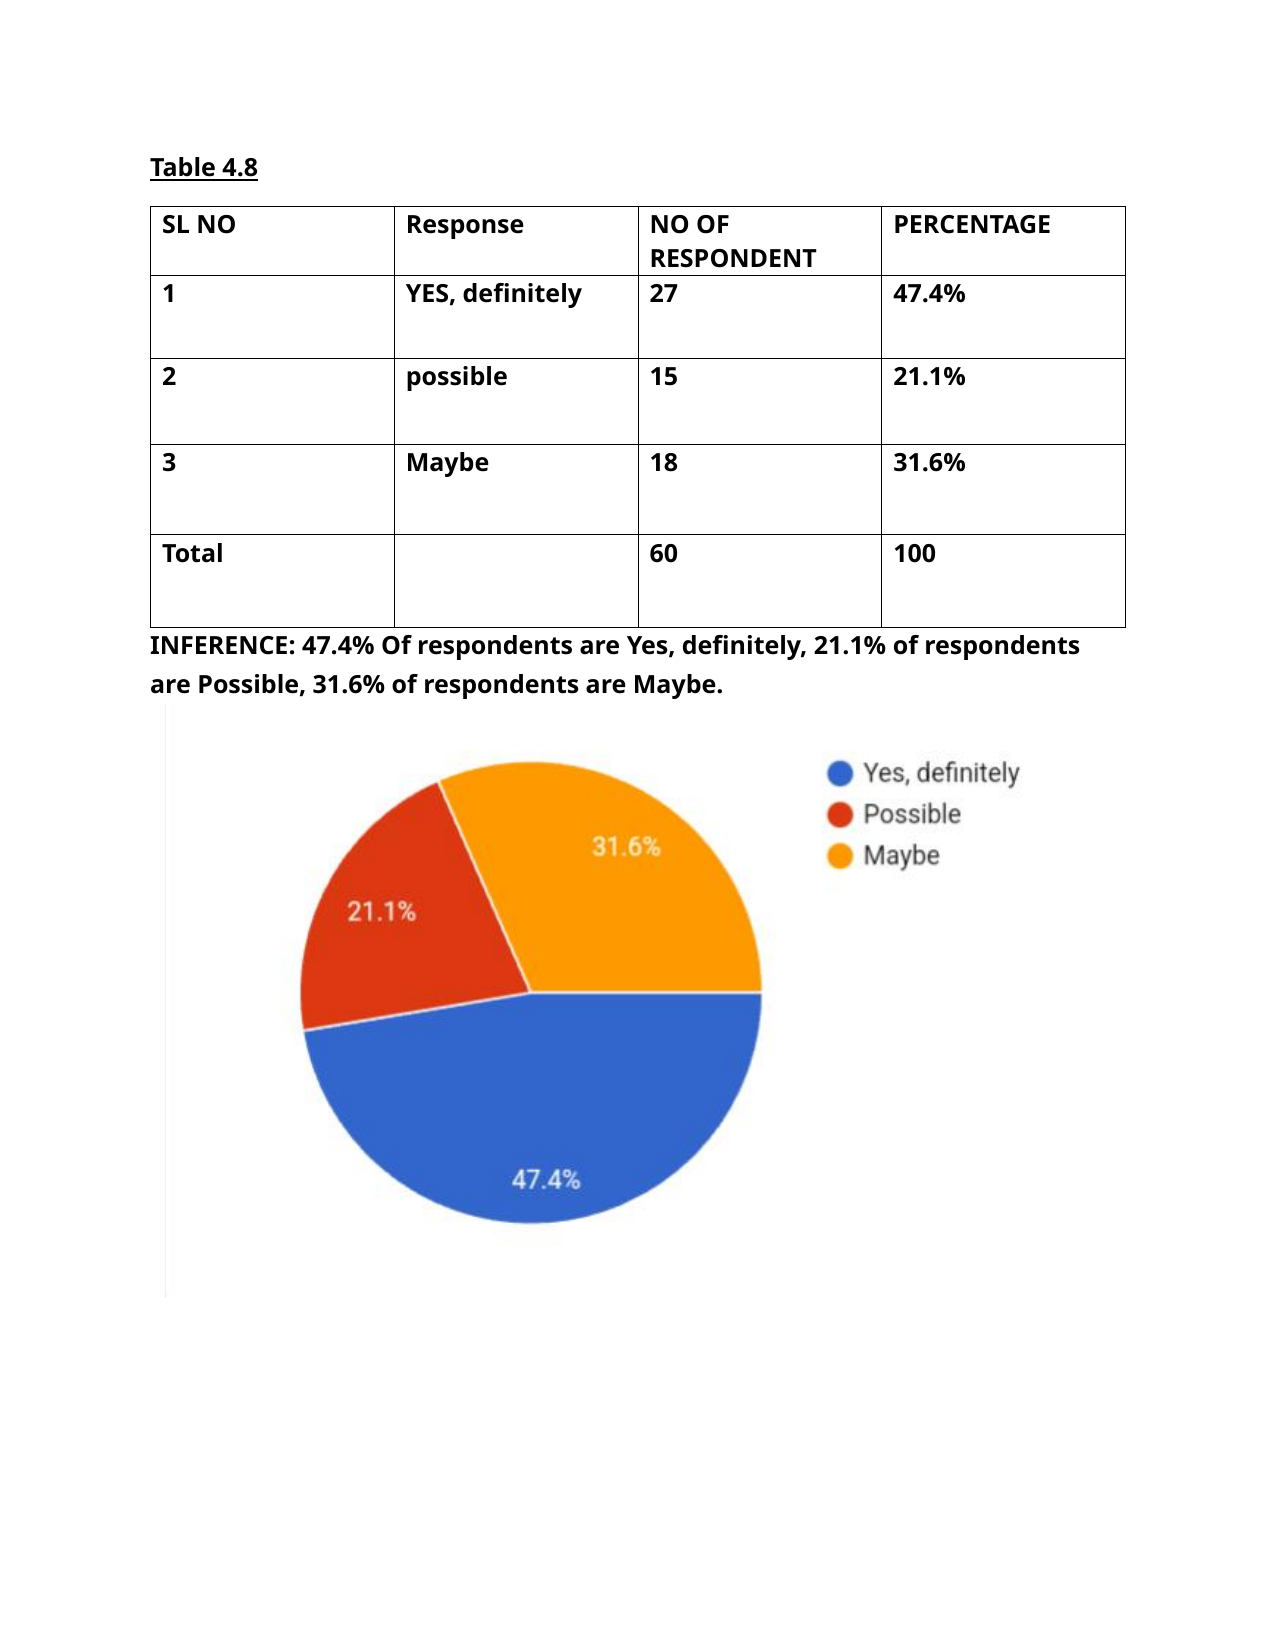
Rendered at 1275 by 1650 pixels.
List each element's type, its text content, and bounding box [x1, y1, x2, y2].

table_cell [395, 535, 638, 627]
text Table 4.8 [150, 150, 1125, 184]
table_cell 15 [639, 359, 881, 444]
table_cell Total [151, 535, 394, 627]
table_cell 21.1% [882, 359, 1125, 444]
table_header PERCENTAGE [882, 207, 1125, 275]
table_cell 47.4% [882, 276, 1125, 358]
table_cell 3 [151, 445, 394, 534]
table_cell possible [395, 359, 638, 444]
table_cell YES, definitely [395, 276, 638, 358]
table_cell 18 [639, 445, 881, 534]
table_header Response [395, 207, 638, 275]
table_cell 2 [151, 359, 394, 444]
table_cell Maybe [395, 445, 638, 534]
table_cell 1 [151, 276, 394, 358]
table_cell 100 [882, 535, 1125, 627]
table_cell 31.6% [882, 445, 1125, 534]
table_header NO OF RESPONDENT [639, 207, 881, 275]
table_header SL NO [151, 207, 394, 275]
text INFERENCE: 47.4% Of respondents are Yes, definitely, 21.1% of respondents are Possible, 31.6% of respondents are Maybe. [150, 628, 1125, 701]
table_cell 27 [639, 276, 881, 358]
picture [164, 704, 1140, 1298]
table_cell 60 [639, 535, 881, 627]
